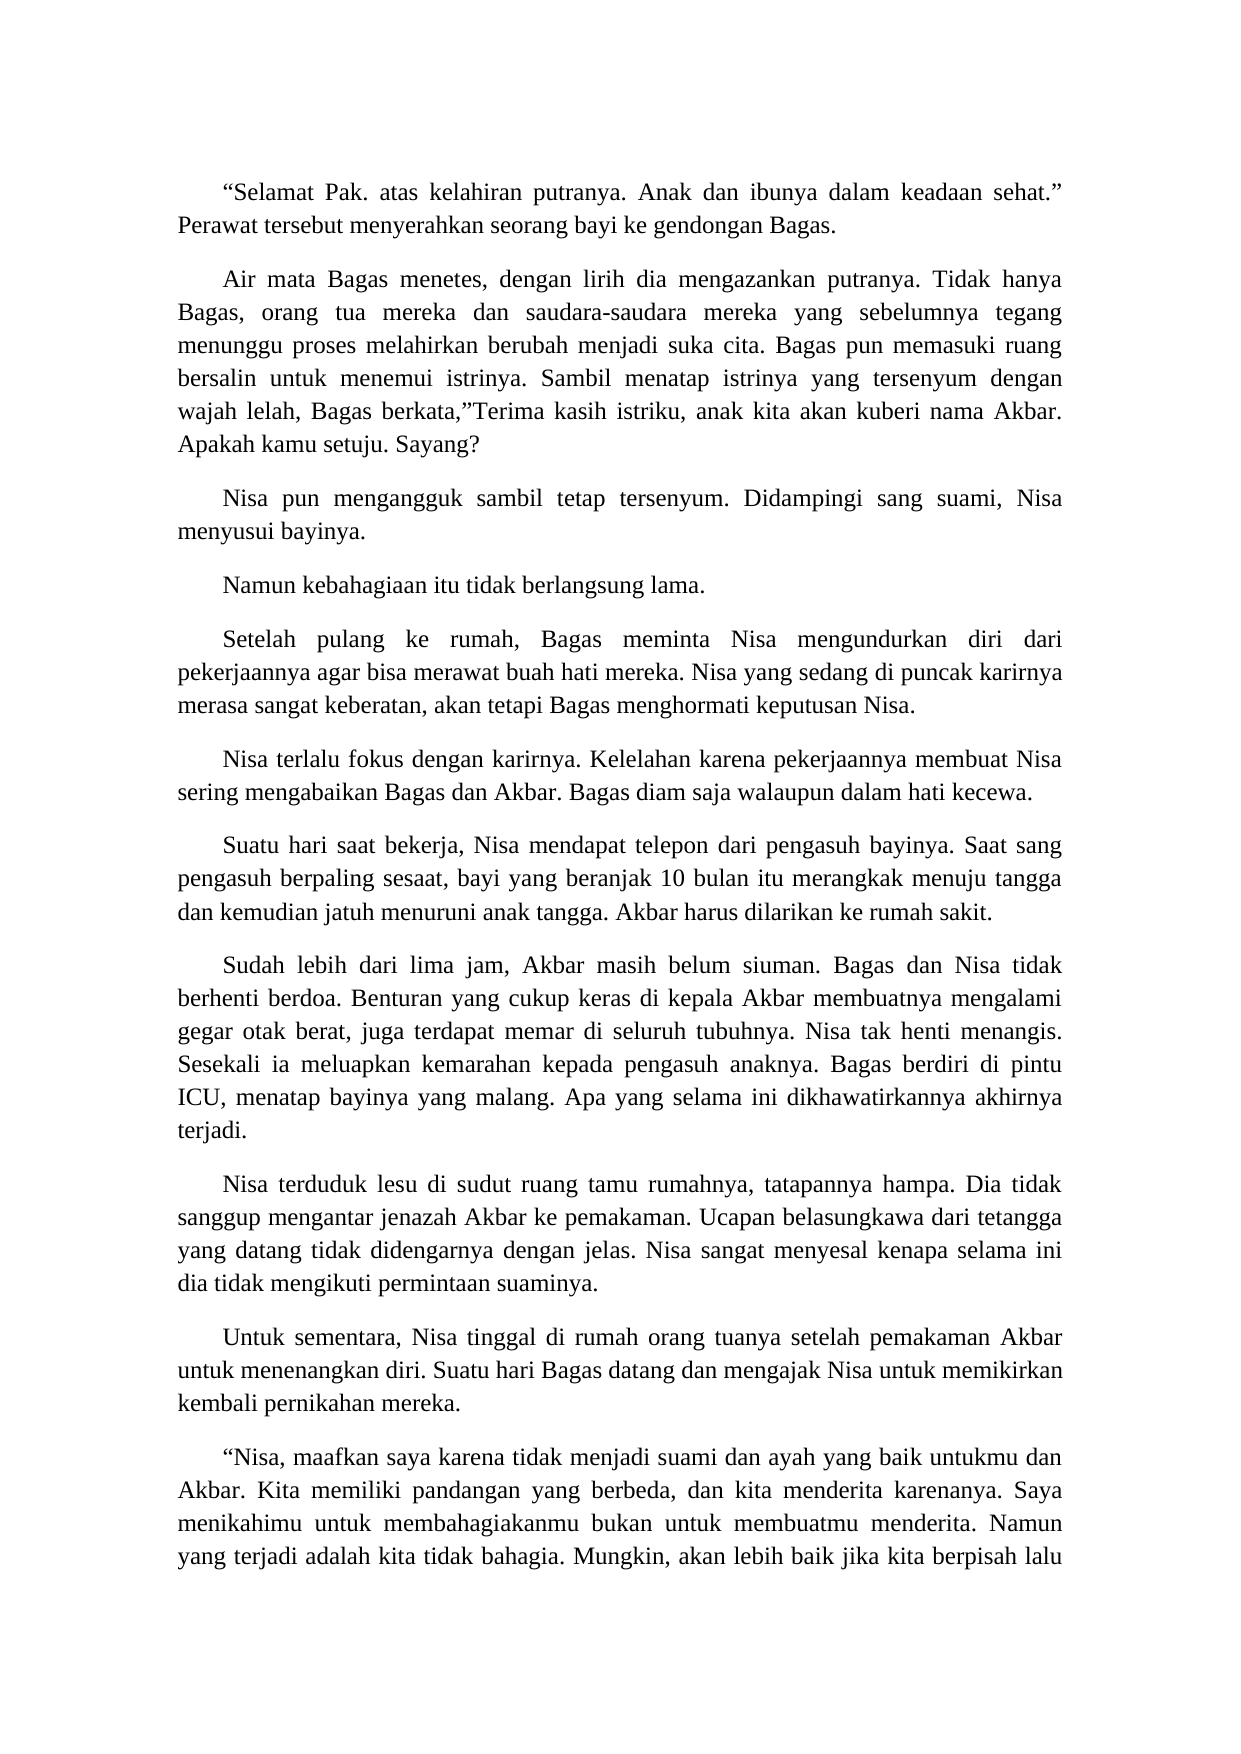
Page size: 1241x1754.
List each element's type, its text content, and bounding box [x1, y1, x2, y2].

text Suatu hari saat bekerja, Nisa mendapat telepon dari pengasuh bayinya. Saat sang pengasuh berpaling sesaat, bayi yang beranjak 10 bulan itu merangkak menuju tangga dan kemudian jatuh menuruni anak tangga. Akbar harus dilarikan ke rumah sakit. [177, 831, 1063, 925]
text Untuk sementara, Nisa tinggal di rumah orang tuanya setelah pemakaman Akbar untuk menenangkan diri. Suatu hari Bagas datang dan mengajak Nisa untuk memikirkan kembali pernikahan mereka. [177, 1322, 1063, 1417]
text Nisa terlalu fokus dengan karirnya. Kelelahan karena pekerjaannya membuat Nisa sering mengabaikan Bagas dan Akbar. Bagas diam saja walaupun dalam hati kecewa. [177, 744, 1063, 805]
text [177, 1442, 1063, 1570]
text Setelah pulang ke rumah, Bagas meminta Nisa mengundurkan diri dari pekerjaannya agar bisa merawat buah hati mereka. Nisa yang sedang di puncak karirnya merasa sangat keberatan, akan tetapi Bagas menghormati keputusan Nisa. [177, 624, 1063, 718]
text Sudah lebih dari lima jam, Akbar masih belum siuman. Bagas dan Nisa tidak berhenti berdoa. Benturan yang cukup keras di kepala Akbar membuatnya mengalami gegar otak berat, juga terdapat memar di seluruh tubuhnya. Nisa tak henti menangis. Sesekali ia meluapkan kemarahan kepada pengasuh anaknya. Bagas berdiri di pintu ICU, menatap bayinya yang malang. Apa yang selama ini dikhawatirkannya akhirnya terjadi. [177, 950, 1063, 1144]
text Nisa terduduk lesu di sudut ruang tamu rumahnya, tatapannya hampa. Dia tidak sanggup mengantar jenazah Akbar ke pemakaman. Ucapan belasungkawa dari tetangga yang datang tidak didengarnya dengan jelas. Nisa sangat menyesal kenapa selama ini dia tidak mengikuti permintaan suaminya. [177, 1169, 1063, 1297]
text Nisa pun mengangguk sambil tetap tersenyum. Didampingi sang suami, Nisa menyusui bayinya. [177, 483, 1063, 545]
text Air mata Bagas menetes, dengan lirih dia mengazankan putranya. Tidak hanya Bagas, orang tua mereka dan saudara-saudara mereka yang sebelumnya tegang menunggu proses melahirkan berubah menjadi suka cita. Bagas pun memasuki ruang bersalin untuk menemui istrinya. Sambil menatap istrinya yang tersenyum dengan wajah lelah, Bagas berkata,”Terima kasih istriku, anak kita akan kuberi nama Akbar. Apakah kamu setuju. Sayang? [177, 264, 1063, 458]
text “Selamat Pak. atas kelahiran putranya. Anak dan ibunya dalam keadaan sehat.” Perawat tersebut menyerahkan seorang bayi ke gendongan Bagas. [177, 177, 1063, 239]
text Namun kebahagiaan itu tidak berlangsung lama. [177, 570, 1063, 599]
